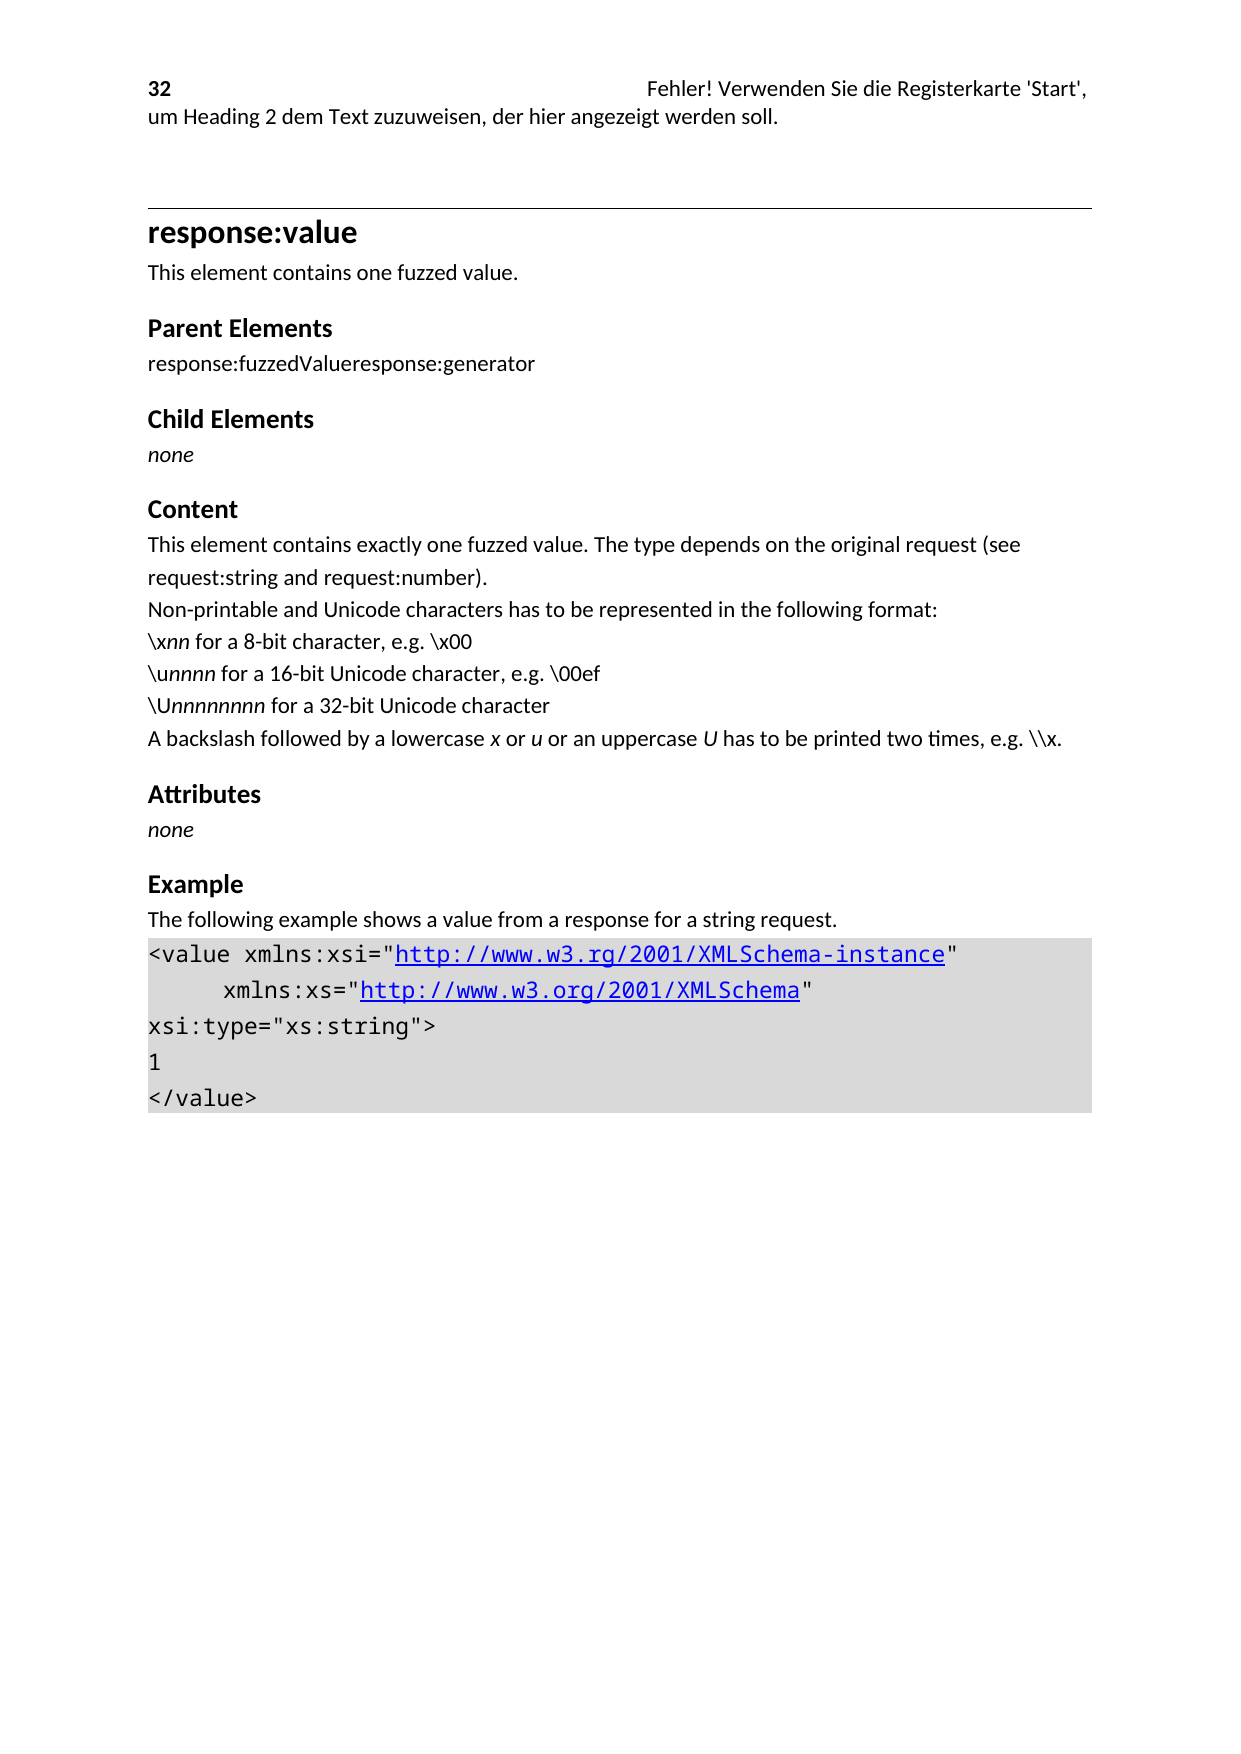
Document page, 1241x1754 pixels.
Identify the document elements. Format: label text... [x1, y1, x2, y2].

text none [148, 815, 1092, 843]
text </value> [148, 1082, 1092, 1113]
text This element contains exactly one fuzzed value. The type depends on the original request (see request:string and request:number). [148, 531, 1092, 591]
text A backslash followed by a lowercase x or u or an uppercase U has to be printed two times, e.g. \\x. [148, 724, 1092, 752]
subtitle response:value [148, 209, 1092, 252]
subtitle Child Elements [148, 402, 1092, 435]
text <value xmlns:xsi="http://www.w3.rg/2001/XMLSchema-instance" [148, 938, 1092, 969]
text none [148, 440, 1092, 468]
text response:fuzzedValue [148, 349, 1092, 377]
text 1 [148, 1046, 1092, 1077]
subtitle Parent Elements [148, 311, 1092, 344]
text The following example shows a value from a response for a string request. [148, 906, 1092, 934]
subtitle Content [148, 493, 1092, 526]
text This element contains one fuzzed value. [148, 258, 1092, 286]
subtitle Example [148, 868, 1092, 901]
subtitle Attributes [148, 777, 1092, 810]
text xmlns:xs="http://www.w3.org/2001/XMLSchema" xsi:type="xs:string"> [148, 974, 1092, 1041]
text Non-printable and Unicode characters has to be represented in the following format: \xnn for a 8-bit character, e.g. \x00 \unnnn for a 16-bit Unicode character, e.g. \00ef \Unnnnnnnn for a 32-bit Unicode character [148, 595, 1092, 719]
